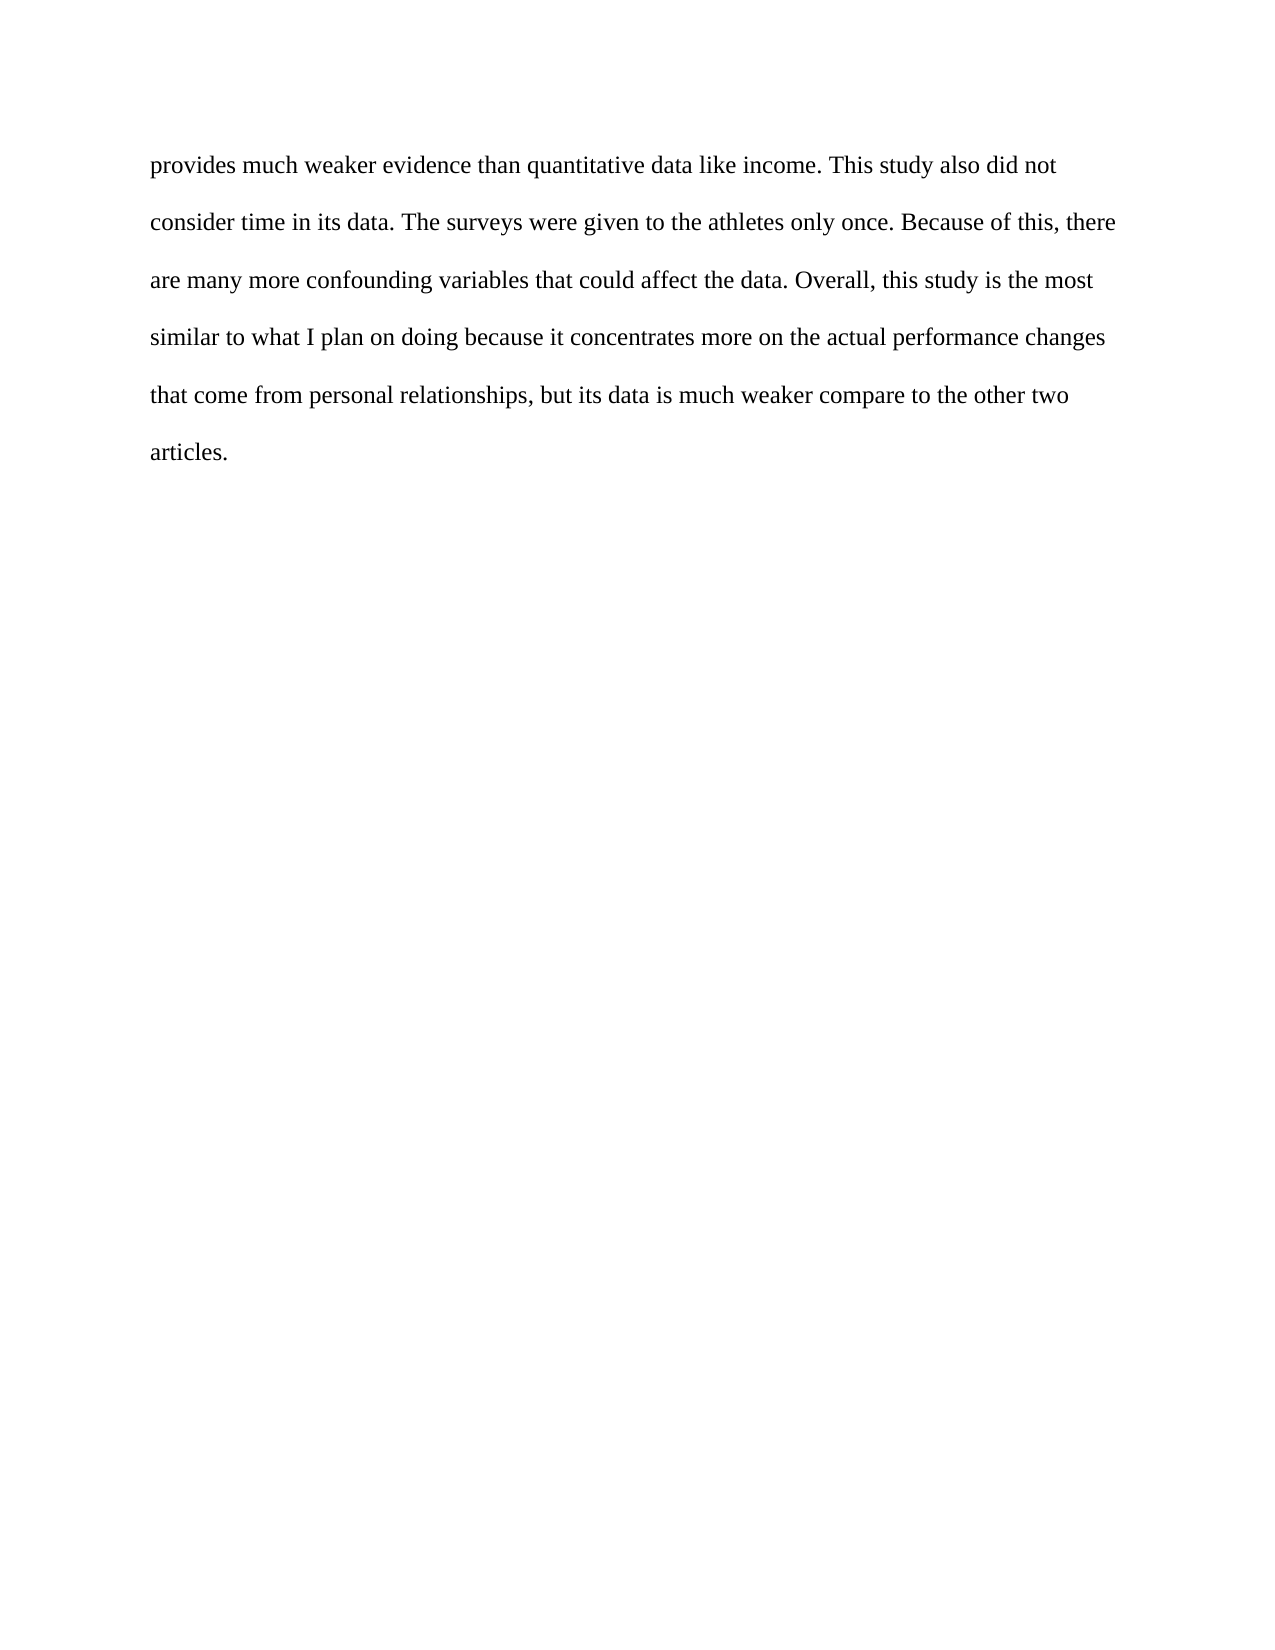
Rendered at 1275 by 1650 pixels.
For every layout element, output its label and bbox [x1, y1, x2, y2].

text [150, 150, 1125, 466]
